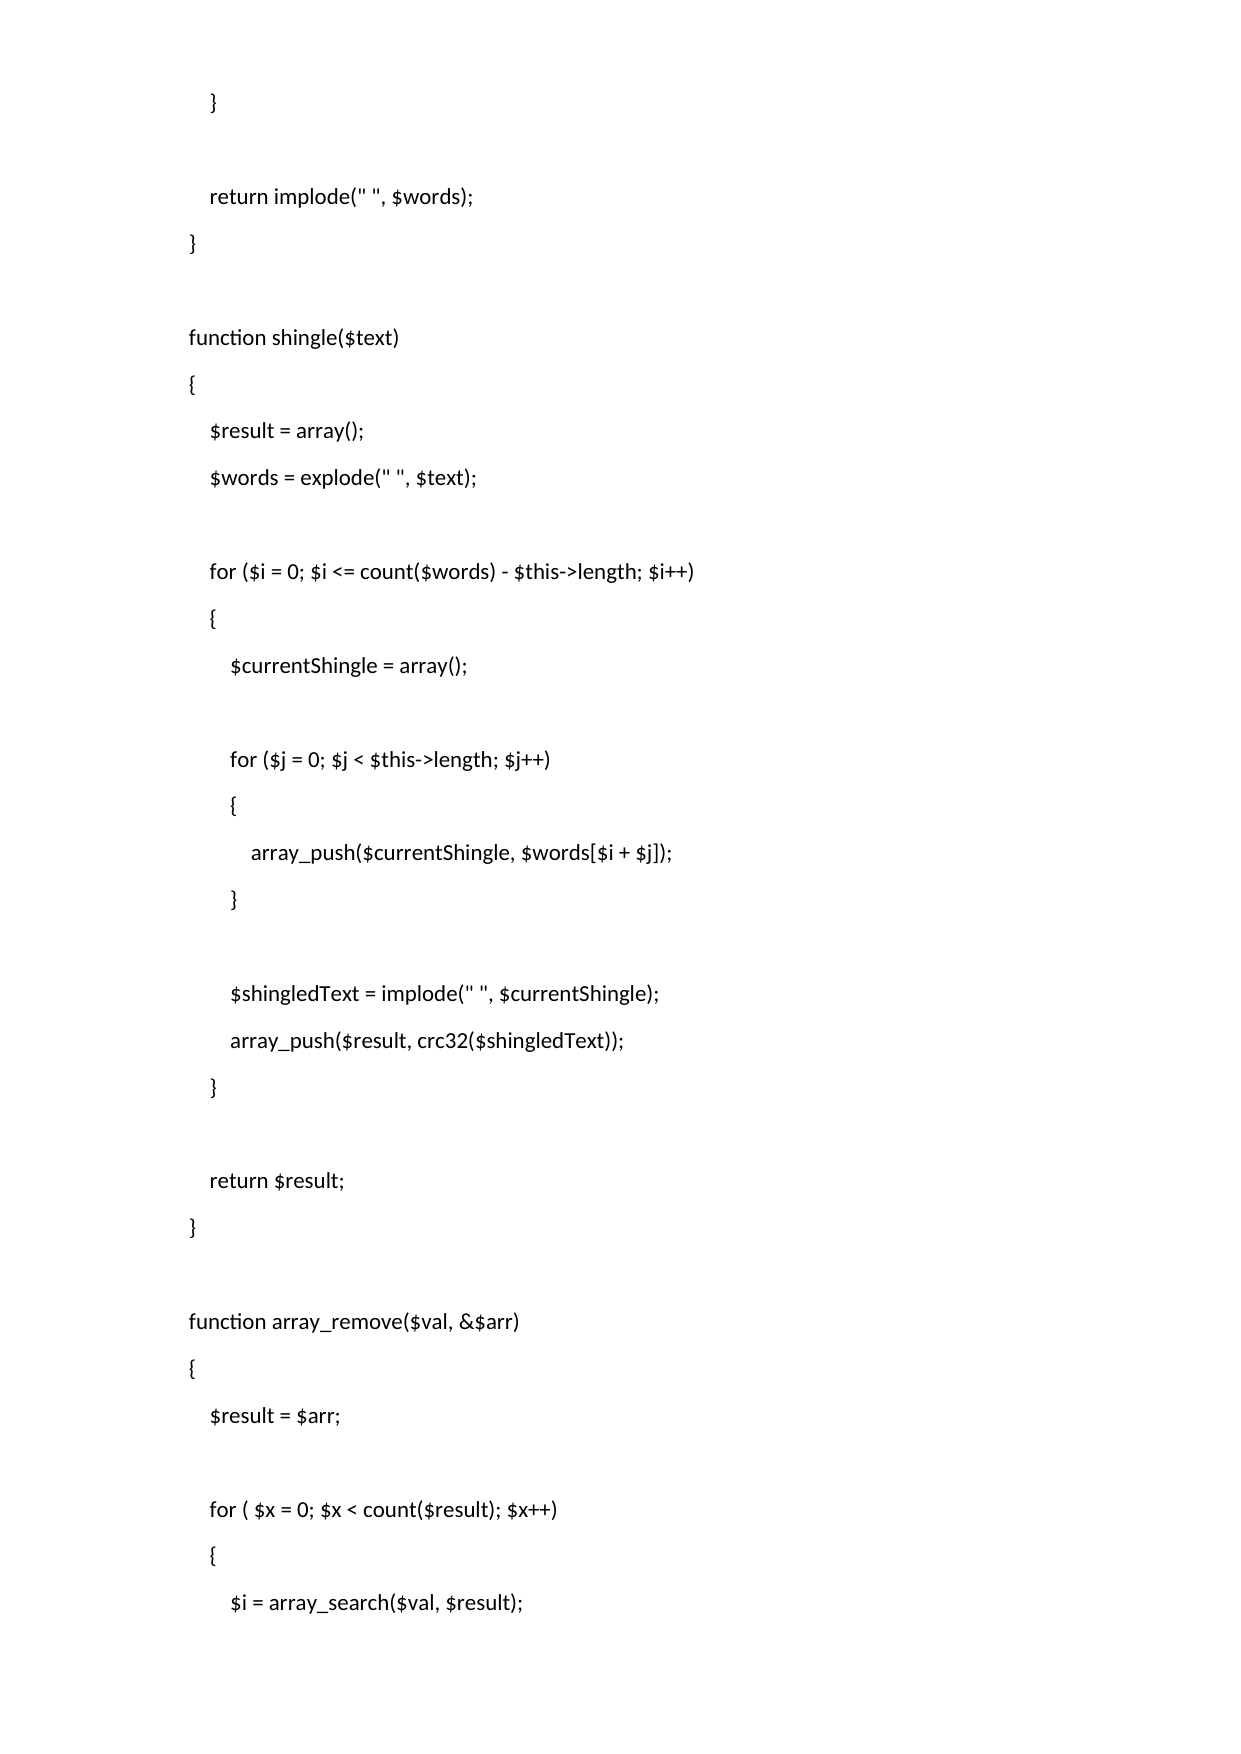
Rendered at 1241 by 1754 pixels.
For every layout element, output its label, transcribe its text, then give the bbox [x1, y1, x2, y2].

text { [148, 370, 1152, 398]
text $shingledText = implode(" ", $currentShingle); [148, 979, 1152, 1007]
text array_push($result, crc32($shingledText)); [148, 1026, 1152, 1054]
text { [148, 604, 1152, 632]
text $result = $arr; [148, 1401, 1152, 1429]
text } [148, 1213, 1152, 1242]
text $i = array_search($val, $result); [148, 1588, 1152, 1617]
text } [148, 885, 1152, 913]
text $result = array(); [148, 417, 1152, 445]
text for ($j = 0; $j < $this->length; $j++) [148, 745, 1152, 773]
text { [148, 1542, 1152, 1570]
text return $result; [148, 1167, 1152, 1195]
text for ($i = 0; $i <= count($words) - $this->length; $i++) [148, 557, 1152, 585]
text for ( $x = 0; $x < count($result); $x++) [148, 1495, 1152, 1523]
text array_push($currentShingle, $words[$i + $j]); [148, 838, 1152, 867]
text $currentShingle = array(); [148, 651, 1152, 679]
text $words = explode(" ", $text); [148, 463, 1152, 492]
text function shingle($text) [148, 323, 1152, 351]
text return implode(" ", $words); [148, 182, 1152, 210]
text function array_remove($val, &$arr) [148, 1307, 1152, 1335]
text } [148, 1073, 1152, 1101]
text { [148, 1354, 1152, 1382]
text } [148, 88, 1152, 117]
text } [148, 229, 1152, 257]
text { [148, 792, 1152, 820]
